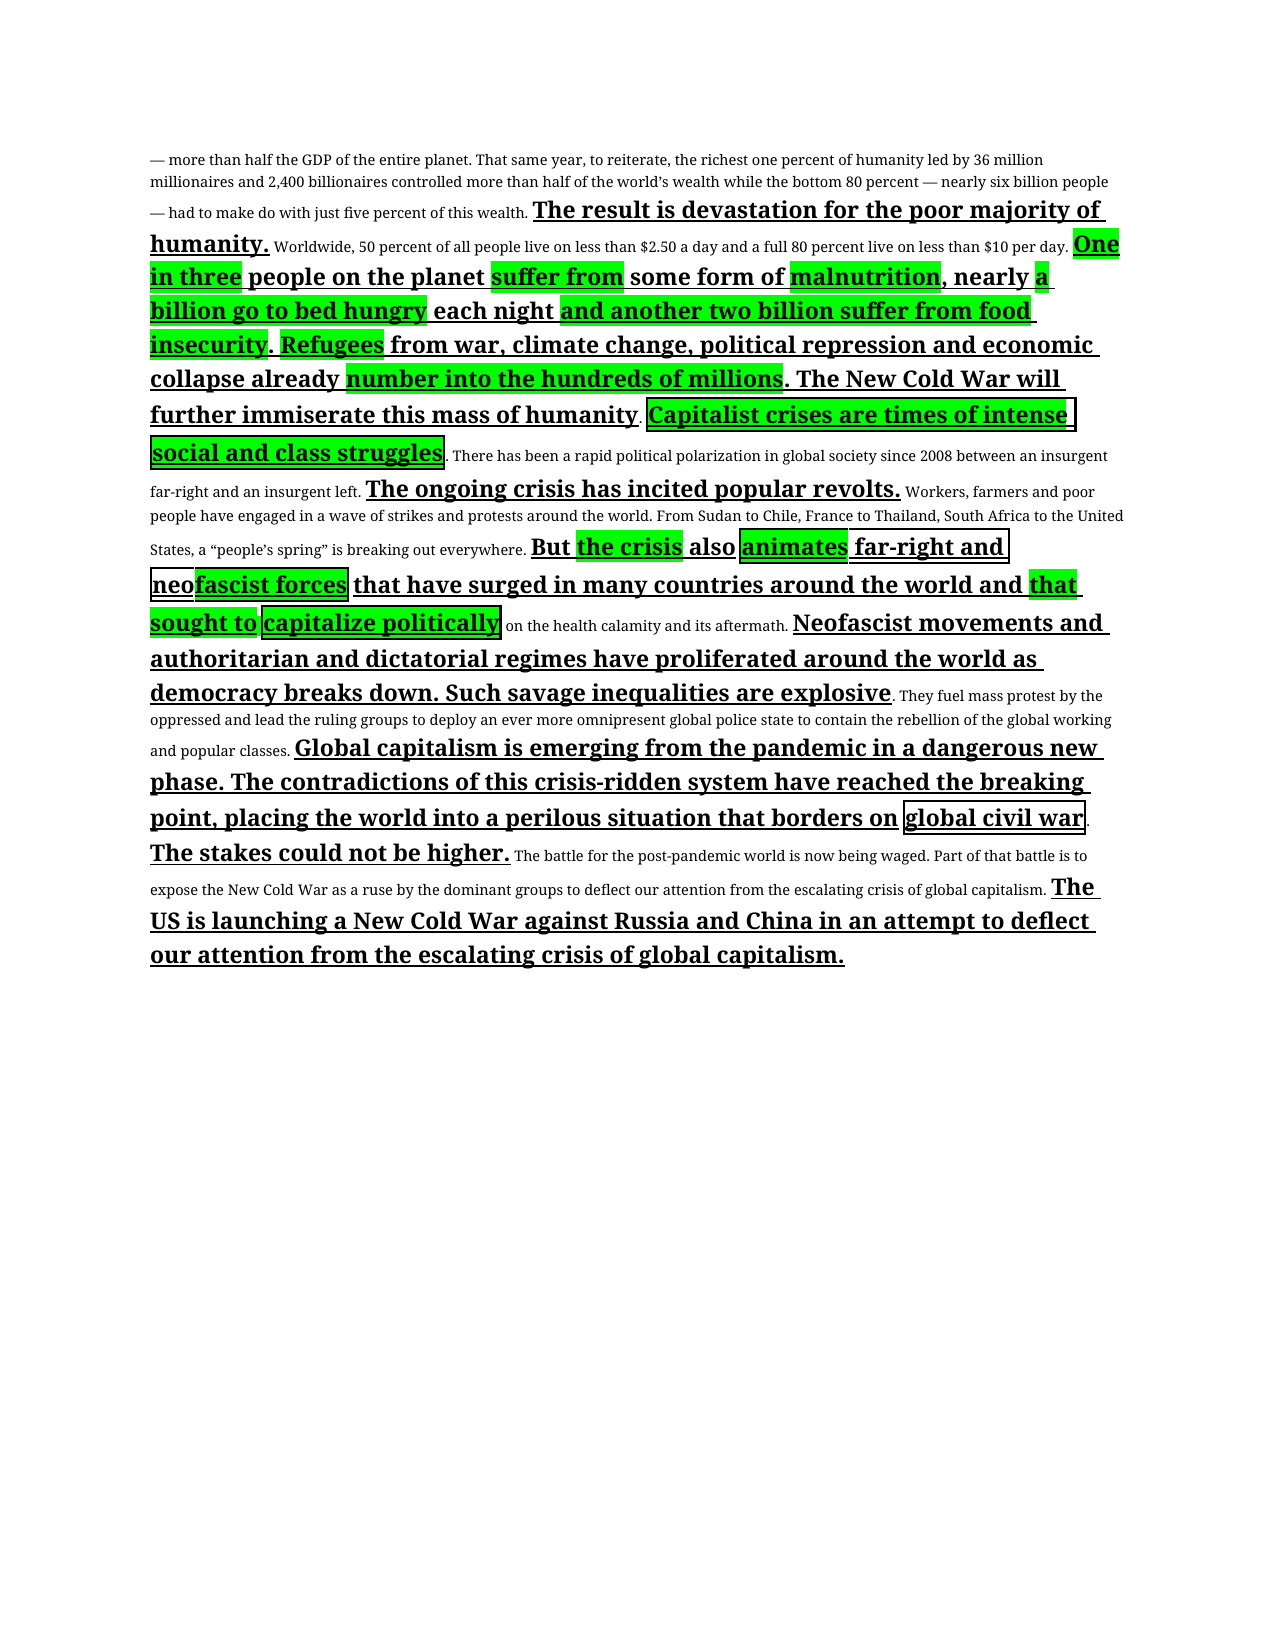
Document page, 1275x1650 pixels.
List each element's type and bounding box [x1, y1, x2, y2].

text [150, 150, 1125, 970]
